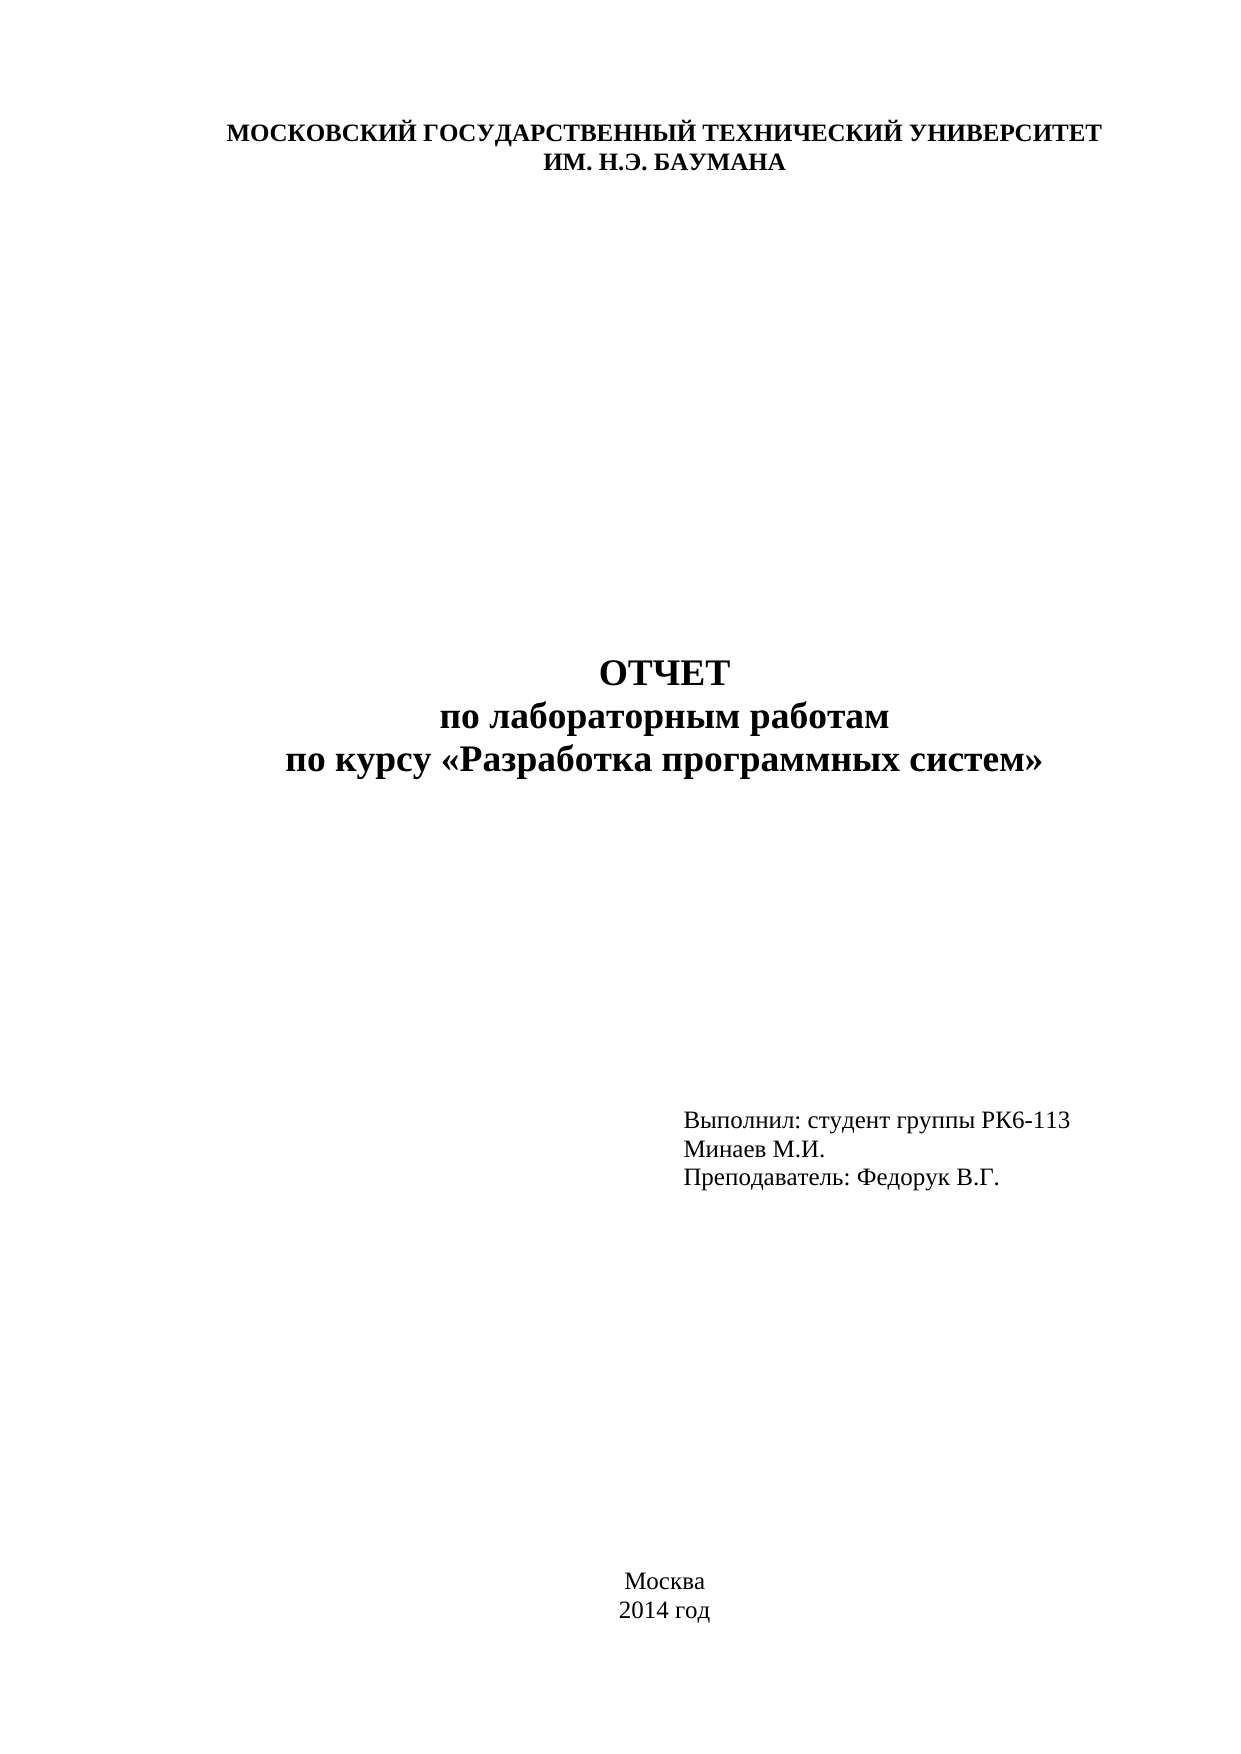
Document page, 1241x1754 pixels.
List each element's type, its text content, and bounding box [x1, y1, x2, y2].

text ОТЧЕТ по лабораторным работам по курсу «Разработка программных систем» [177, 651, 1152, 780]
text Москва 2014 год [177, 1566, 1152, 1624]
text МОСКОВСКИЙ ГОСУДАРСТВЕННЫЙ ТЕХНИЧЕСКИЙ УНИВЕРСИТЕТ ИМ. Н.Э. БАУМАНА [177, 118, 1152, 176]
text Выполнил: студент группы РК6-113 Минаев М.И. Преподаватель: Федорук В.Г. [683, 1105, 1152, 1191]
